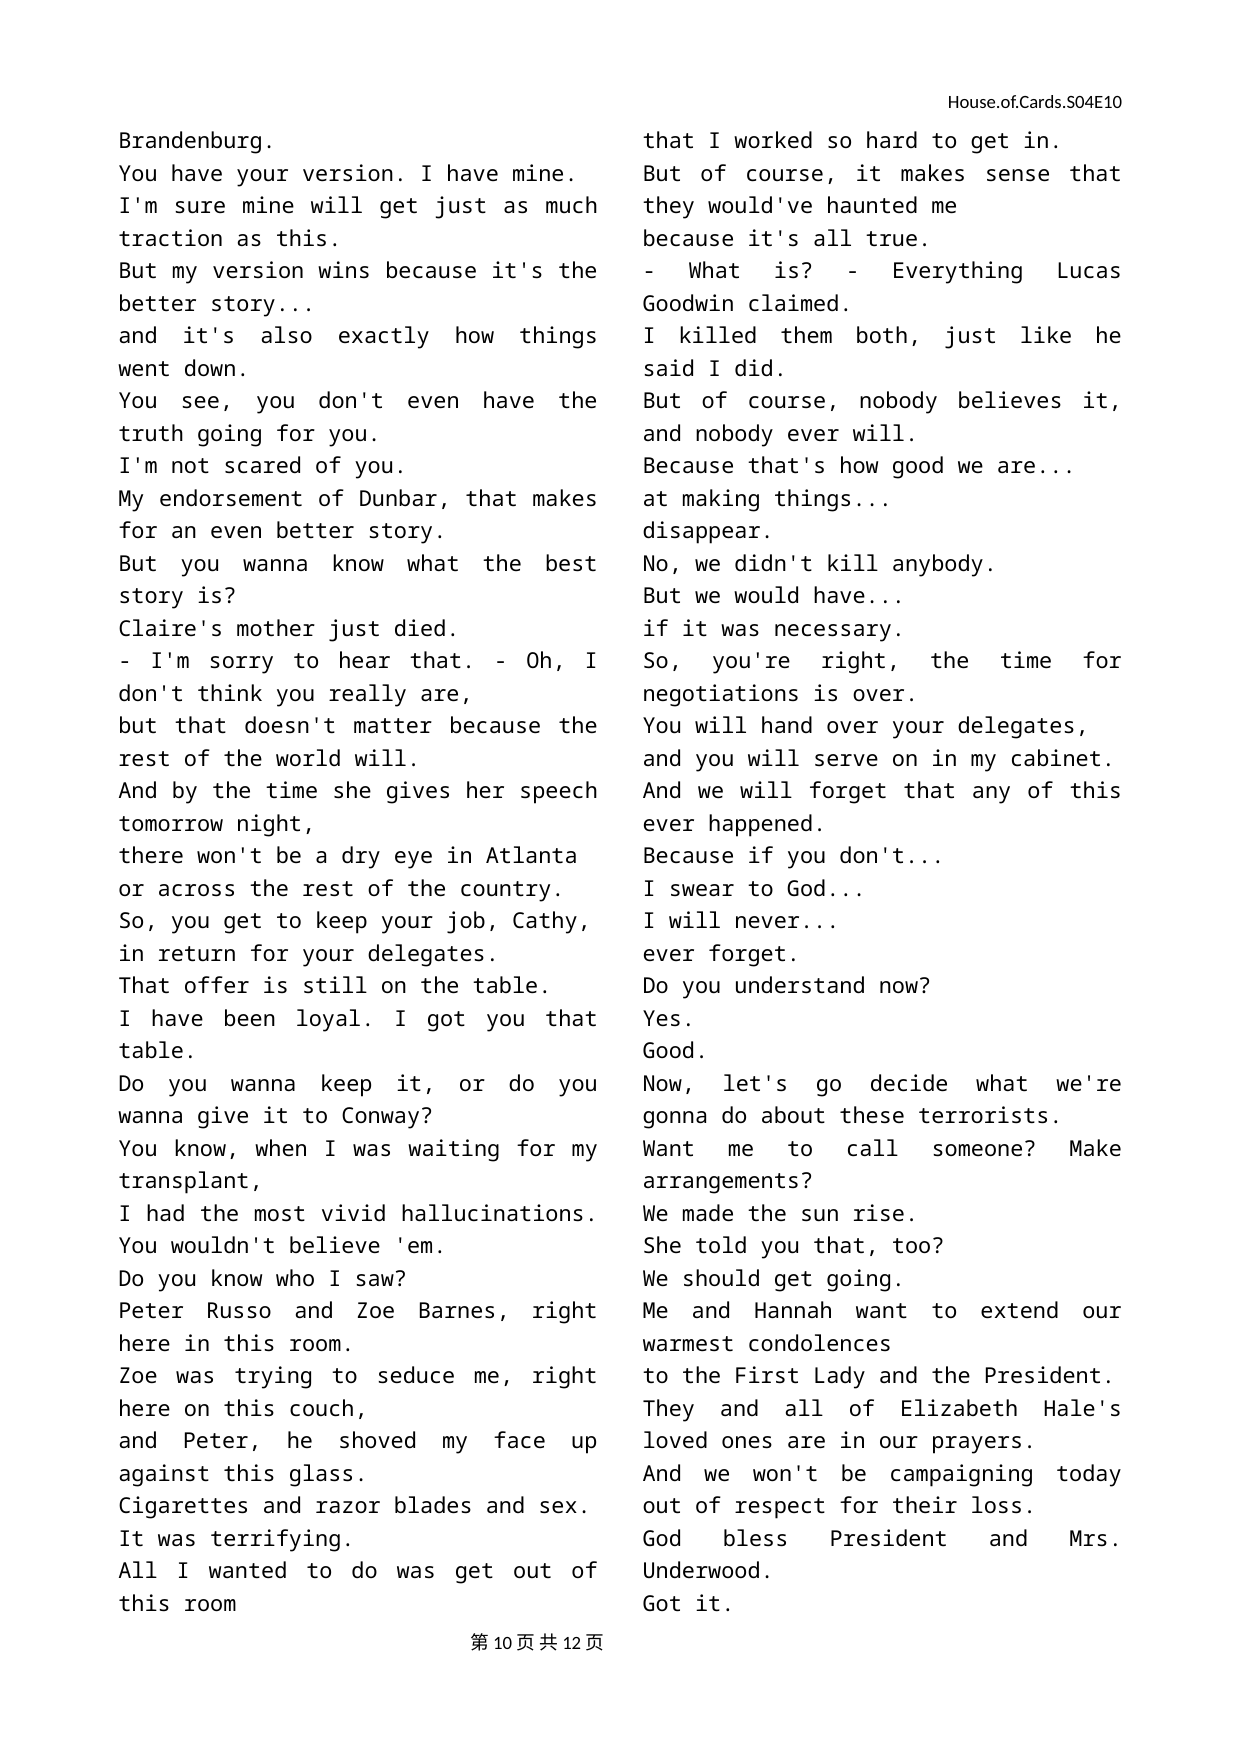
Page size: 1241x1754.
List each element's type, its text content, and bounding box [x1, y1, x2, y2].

text Do you wanna keep it, or do you wanna give it to Conway? [118, 1067, 598, 1132]
text I swear to God... [642, 872, 1122, 904]
text But we would have... [642, 579, 1122, 612]
text - I'm sorry to hear that. - Oh, I don't think you really are, [118, 644, 598, 709]
text She told you that, too? [642, 1229, 1122, 1262]
text I killed them both, just like he said I did. [642, 319, 1122, 384]
text But of course, it makes sense that they would've haunted me [642, 157, 1122, 222]
text - What is? - Everything Lucas Goodwin claimed. [642, 254, 1122, 319]
text No, we didn't kill anybody. [642, 547, 1122, 579]
text And we will forget that any of this ever happened. [642, 774, 1122, 839]
text and it's also exactly how things went down. [118, 319, 598, 384]
text Claire's mother just died. [118, 612, 598, 644]
text So, you get to keep your job, Cathy, [118, 904, 598, 937]
text That offer is still on the table. [118, 969, 598, 1002]
text We made the sun rise. [642, 1197, 1122, 1229]
text All I wanted to do was get out of this room [118, 1554, 598, 1619]
text We should get going. [642, 1262, 1122, 1294]
text and couldn't even close the deal in Brandenburg. [118, 124, 598, 157]
text Zoe was trying to seduce me, right here on this couch, [118, 1359, 598, 1424]
text You will hand over your delegates, [642, 709, 1122, 742]
text Got it. [642, 1587, 1122, 1619]
text and you will serve on in my cabinet. [642, 742, 1122, 774]
text Because if you don't... [642, 839, 1122, 872]
text My endorsement of Dunbar, that makes for an even better story. [118, 482, 598, 547]
text I had the most vivid hallucinations. You wouldn't believe 'em. [118, 1197, 598, 1262]
text Yes. [642, 1002, 1122, 1034]
text But you wanna know what the best story is? [118, 547, 598, 612]
text Me and Hannah want to extend our warmest condolences [642, 1294, 1122, 1359]
text Good. [642, 1034, 1122, 1067]
text It was terrifying. [118, 1522, 598, 1554]
text But my version wins because it's the better story... [118, 254, 598, 319]
text And we won't be campaigning today out of respect for their loss. [642, 1457, 1122, 1522]
text Now, let's go decide what we're gonna do about these terrorists. [642, 1067, 1122, 1132]
text disappear. [642, 514, 1122, 547]
text They and all of Elizabeth Hale's loved ones are in our prayers. [642, 1392, 1122, 1457]
text You know, when I was waiting for my transplant, [118, 1132, 598, 1197]
text But of course, nobody believes it, and nobody ever will. [642, 384, 1122, 449]
text Want me to call someone? Make arrangements? [642, 1132, 1122, 1197]
text that I worked so hard to get in. [642, 124, 1122, 157]
text if it was necessary. [642, 612, 1122, 644]
text or across the rest of the country. [118, 872, 598, 904]
text and Peter, he shoved my face up against this glass. [118, 1424, 598, 1489]
text Because that's how good we are... [642, 449, 1122, 482]
text because it's all true. [642, 222, 1122, 254]
text You see, you don't even have the truth going for you. [118, 384, 598, 449]
text Do you understand now? [642, 969, 1122, 1002]
text And by the time she gives her speech tomorrow night, [118, 774, 598, 839]
text at making things... [642, 482, 1122, 514]
text to the First Lady and the President. [642, 1359, 1122, 1392]
text I have been loyal. I got you that table. [118, 1002, 598, 1067]
text You have your version. I have mine. [118, 157, 598, 189]
text So, you're right, the time for negotiations is over. [642, 644, 1122, 709]
text Do you know who I saw? [118, 1262, 598, 1294]
text Cigarettes and razor blades and sex. [118, 1489, 598, 1522]
text God bless President and Mrs. Underwood. [642, 1522, 1122, 1587]
text I'm sure mine will get just as much traction as this. [118, 189, 598, 254]
text there won't be a dry eye in Atlanta [118, 839, 598, 872]
text I'm not scared of you. [118, 449, 598, 482]
text Peter Russo and Zoe Barnes, right here in this room. [118, 1294, 598, 1359]
text in return for your delegates. [118, 937, 598, 969]
text ever forget. [642, 937, 1122, 969]
text but that doesn't matter because the rest of the world will. [118, 709, 598, 774]
text I will never... [642, 904, 1122, 937]
